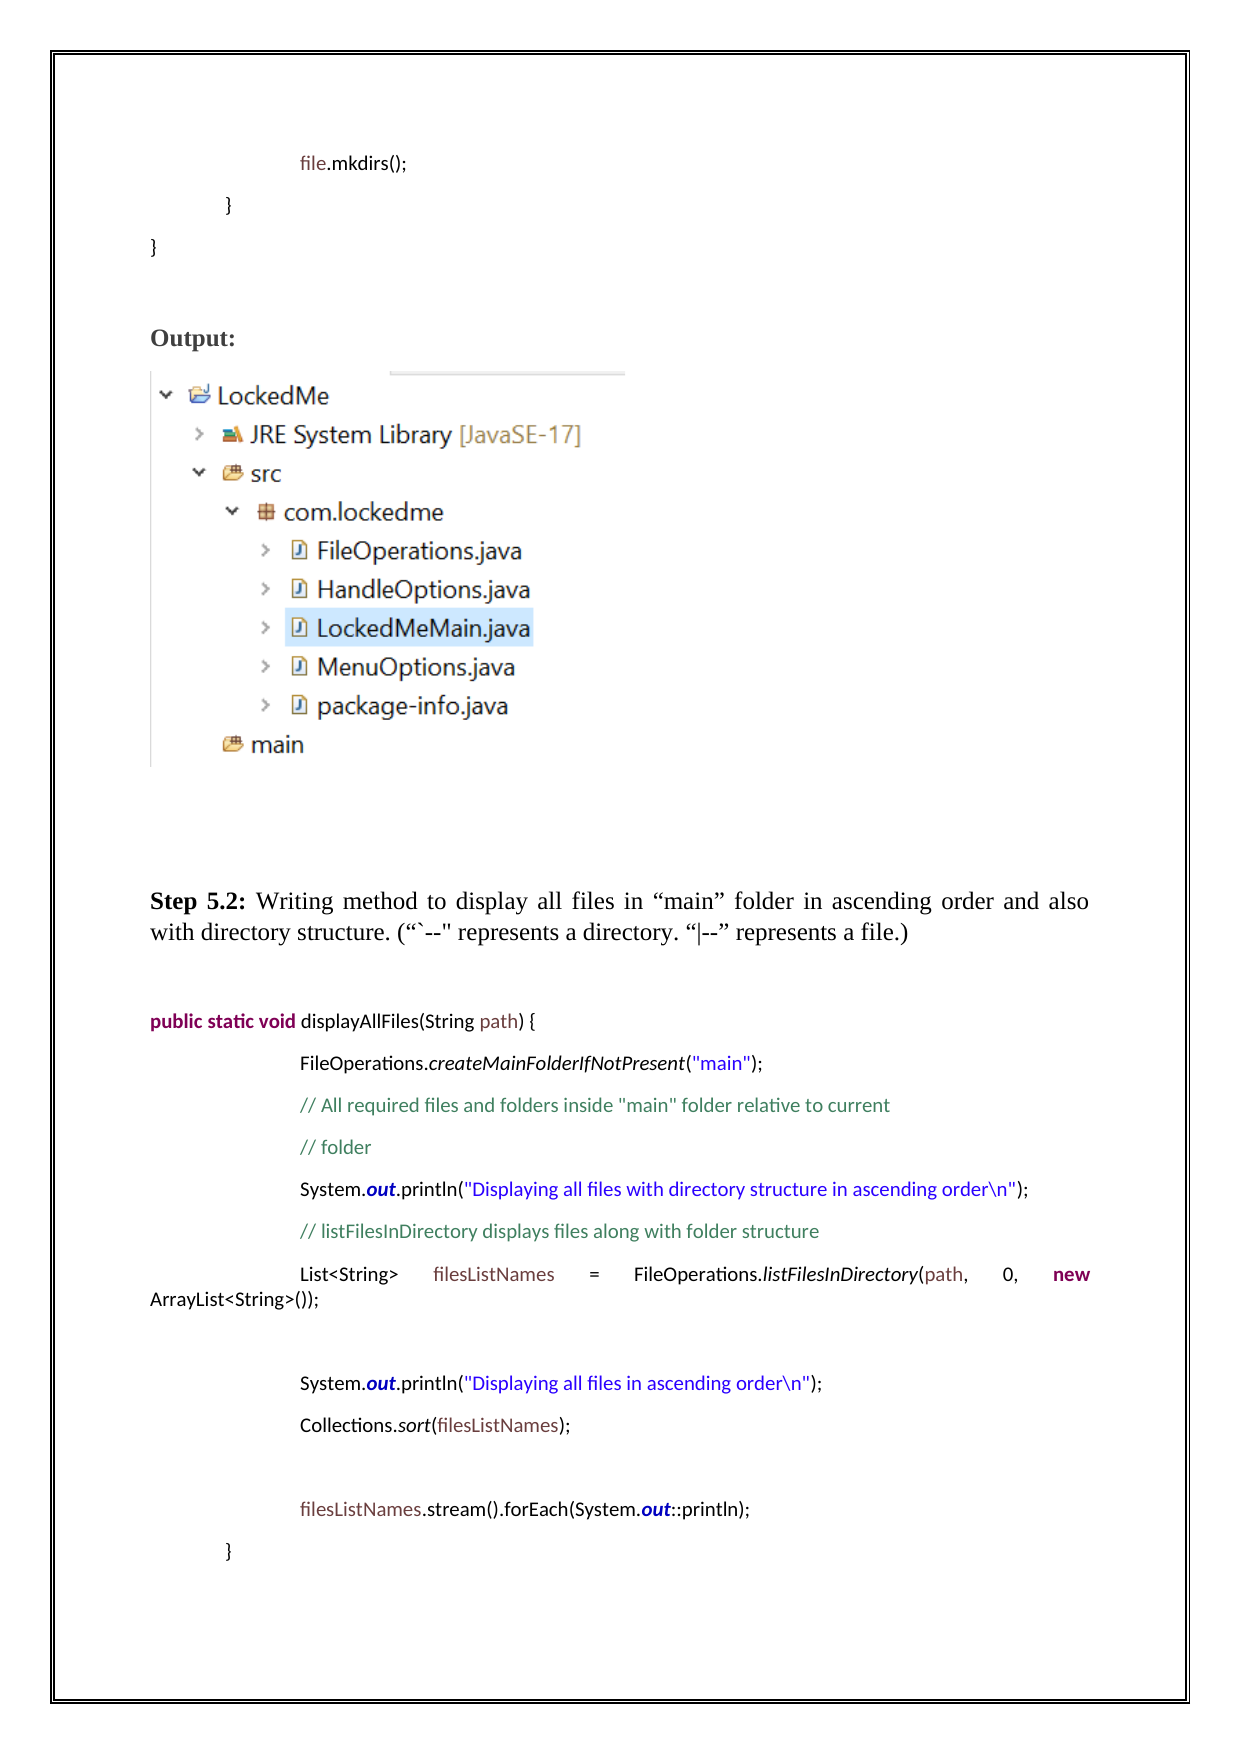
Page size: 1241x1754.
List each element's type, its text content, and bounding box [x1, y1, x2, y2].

text System.out.println("Displaying all files with directory structure in ascending order\n"); [150, 1177, 1090, 1202]
text Step 5.2: Writing method to display all files in “main” folder in ascending order and also with directory structure. (“`--" represents a directory. “|--” represents a file.) [150, 886, 1090, 946]
text // listFilesInDirectory displays files along with folder structure [150, 1219, 1090, 1244]
picture [150, 371, 625, 767]
text System.out.println("Displaying all files in ascending order\n"); [150, 1370, 1090, 1396]
text List<String> filesListNames = FileOperations.listFilesInDirectory(path, 0, new ArrayList<String>()); [150, 1261, 1090, 1312]
text } [150, 1539, 1090, 1564]
text Output: [150, 323, 1090, 352]
text filesListNames.stream().forEach(System.out::println); [150, 1497, 1090, 1522]
text } [150, 234, 1090, 259]
text // folder [150, 1134, 1090, 1160]
text file.mkdirs(); [150, 150, 1090, 175]
text FileOperations.createMainFolderIfNotPresent("main"); [150, 1050, 1090, 1076]
text public static void displayAllFiles(String path) { [150, 1008, 1090, 1034]
text } [150, 192, 1090, 217]
text // All required files and folders inside "main" folder relative to current [150, 1092, 1090, 1118]
text Collections.sort(filesListNames); [150, 1412, 1090, 1438]
